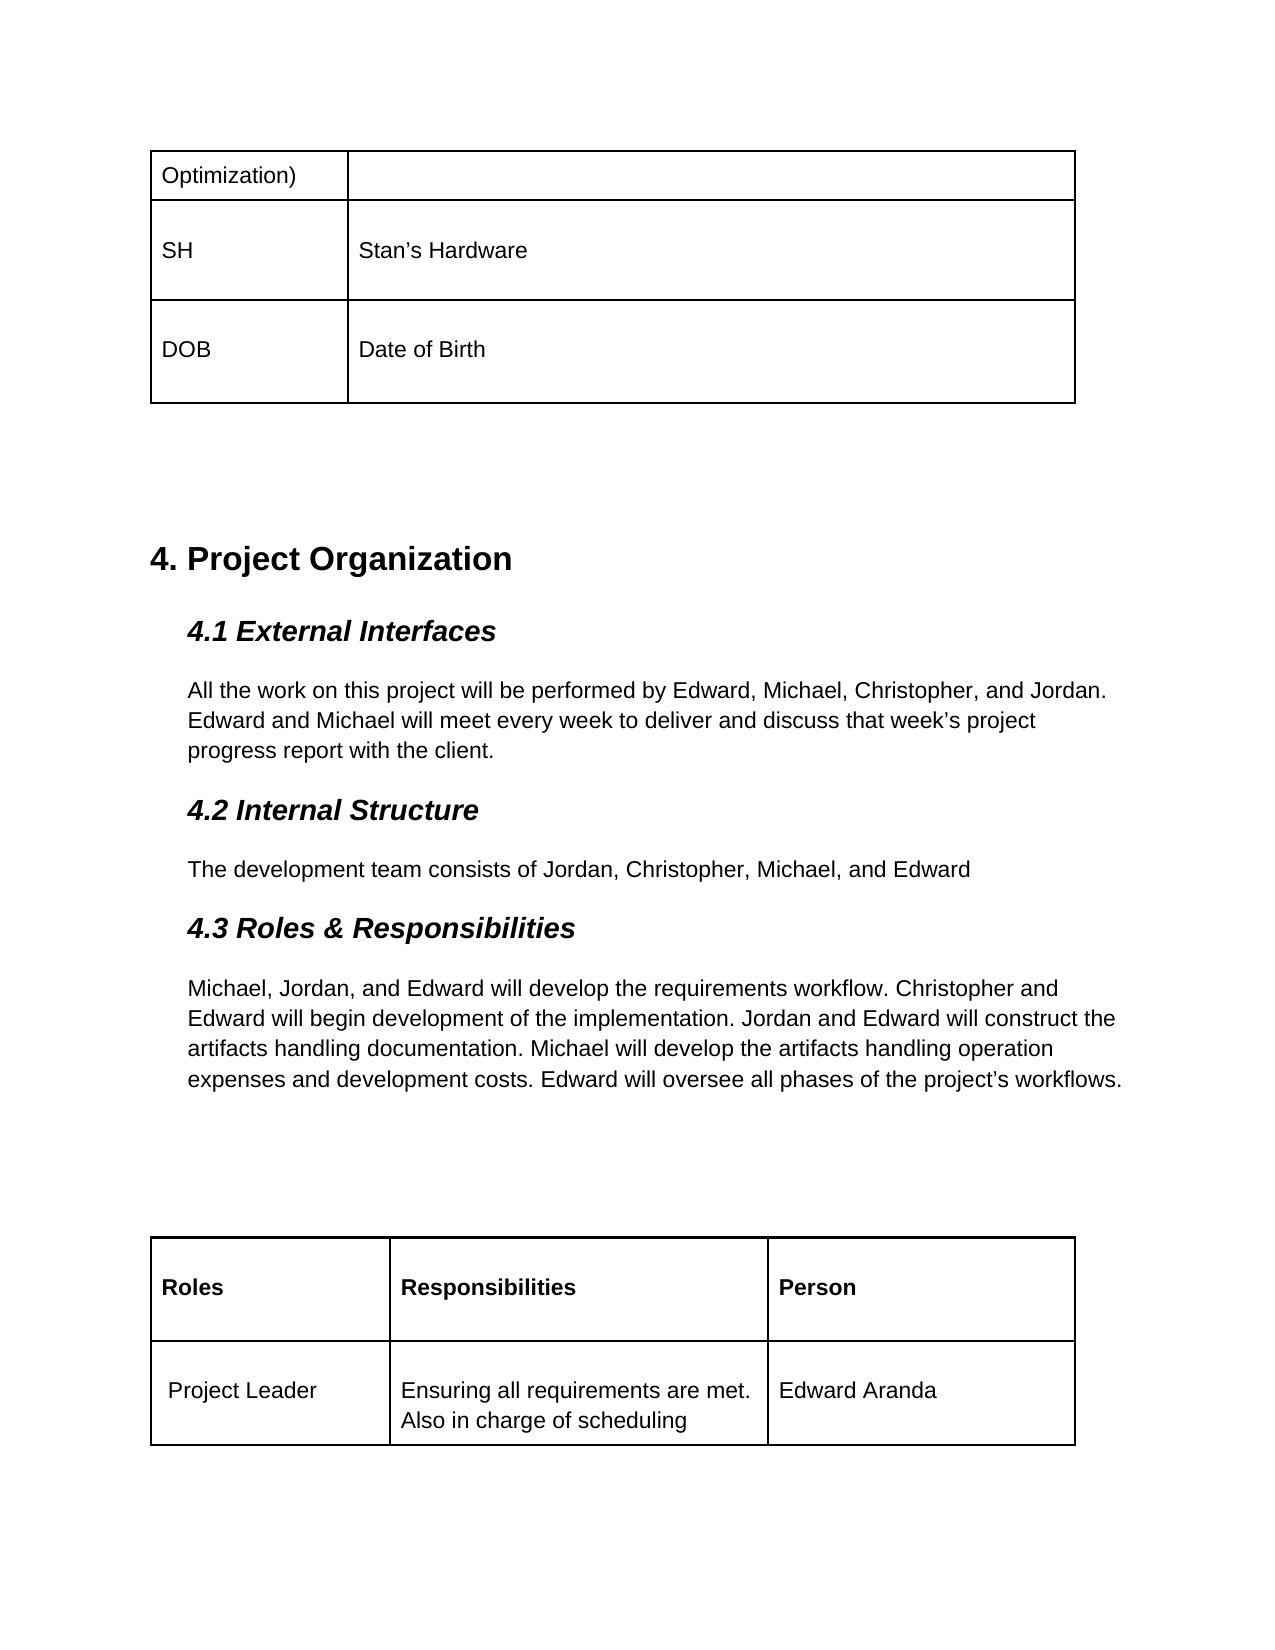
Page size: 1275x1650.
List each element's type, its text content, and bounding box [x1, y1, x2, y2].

table_cell Edward Aranda [769, 1342, 1074, 1444]
subtitle 4.2 Internal Structure [187, 793, 1125, 826]
table_cell SH [152, 201, 347, 298]
text Michael, Jordan, and Edward will develop the requirements workflow. Christopher and Edward will begin development of the implementation. Jordan and Edward will construct the artifacts handling documentation. Michael will develop the artifacts handling operation expenses and development costs. Edward will oversee all phases of the project’s workflows. [187, 975, 1125, 1092]
table_cell DOB [152, 301, 347, 402]
subtitle 4.3 Roles & Responsibilities [187, 911, 1125, 945]
table_header Person [769, 1239, 1074, 1339]
table_header Roles [152, 1239, 389, 1339]
text The development team consists of Jordan, Christopher, Michael, and Edward [187, 856, 1125, 883]
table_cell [152, 152, 347, 199]
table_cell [349, 152, 1074, 199]
table_cell Project Leader [152, 1342, 389, 1444]
subtitle 4.1 External Interfaces [187, 613, 1125, 647]
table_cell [391, 1342, 767, 1444]
table_cell Stan’s Hardware [349, 201, 1074, 298]
table_header Responsibilities [391, 1239, 767, 1339]
table_cell Date of Birth [349, 301, 1074, 402]
subtitle 4. Project Organization [150, 539, 1125, 578]
text All the work on this project will be performed by Edward, Michael, Christopher, and Jordan. Edward and Michael will meet every week to deliver and discuss that week’s project progress report with the client. [187, 677, 1125, 764]
